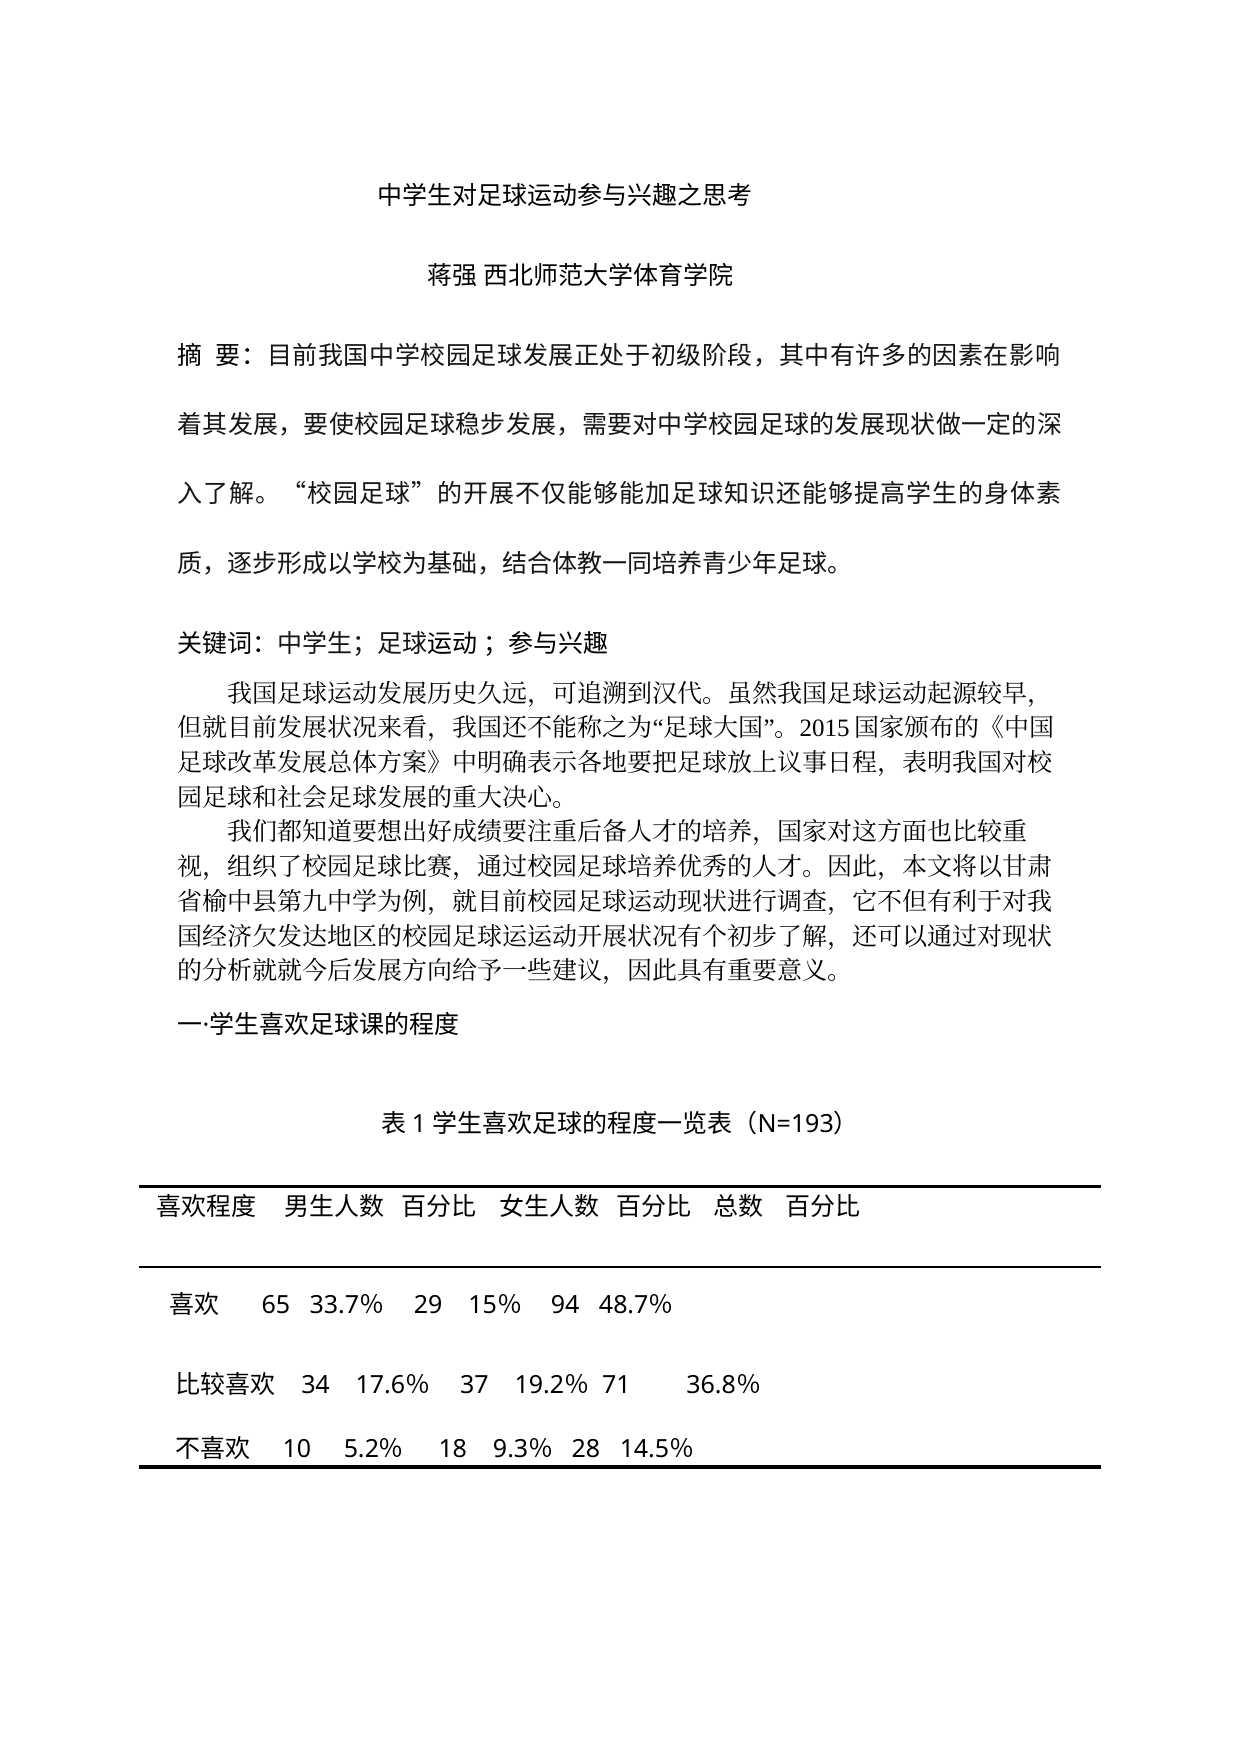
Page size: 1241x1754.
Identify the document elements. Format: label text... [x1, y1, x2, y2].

text 蒋强 西北师范大学体育学院 [177, 239, 1063, 308]
text 中学生对足球运动参与兴趣之思考 [177, 159, 1063, 228]
list 我国足球运动发展历史久远，可追溯到汉代。虽然我国足球运动起源较早，但就目前发展状况来看，我国还不能称之为“足球大国”。2015国家颁布的《中国足球改革发展总体方案》中明确表示各地要把足球放上议事日程，表明我国对校园足球和社会足球发展的重大决心。 [177, 676, 1063, 814]
text 一·学生喜欢足球课的程度 [177, 988, 1063, 1057]
text 关键词：中学生；足球运动 ；参与兴趣 [177, 606, 1063, 676]
text 表1 学生喜欢足球的程度一览表（N=193） [177, 1087, 1063, 1156]
table_header 喜欢程度 男生人数 百分比 女生人数 百分比 总数 百分比 [139, 1188, 1101, 1266]
table_cell 喜欢 65 33.7％ 29 15％ 94 48.7％ 比较喜欢 34 17.6％ 37 19.2％ 71 36.8％ 不喜欢 10 5.2％ 18 9.3％ 28 14.5％ [139, 1268, 1101, 1465]
text 摘 要：目前我国中学校园足球发展正处于初级阶段，其中有许多的因素在影响着其发展，要使校园足球稳步发展，需要对中学校园足球的发展现状做一定的深入了解。“校园足球”的开展不仅能够能加足球知识还能够提高学生的身体素质，逐步形成以学校为基础，结合体教一同培养青少年足球。 [177, 318, 1063, 596]
list 我们都知道要想出好成绩要注重后备人才的培养，国家对这方面也比较重视，组织了校园足球比赛，通过校园足球培养优秀的人才。因此，本文将以甘肃省榆中县第九中学为例，就目前校园足球运动现状进行调查，它不但有利于对我国经济欠发达地区的校园足球运运动开展状况有个初步了解，还可以通过对现状的分析就就今后发展方向给予一些建议，因此具有重要意义。 [177, 814, 1063, 988]
